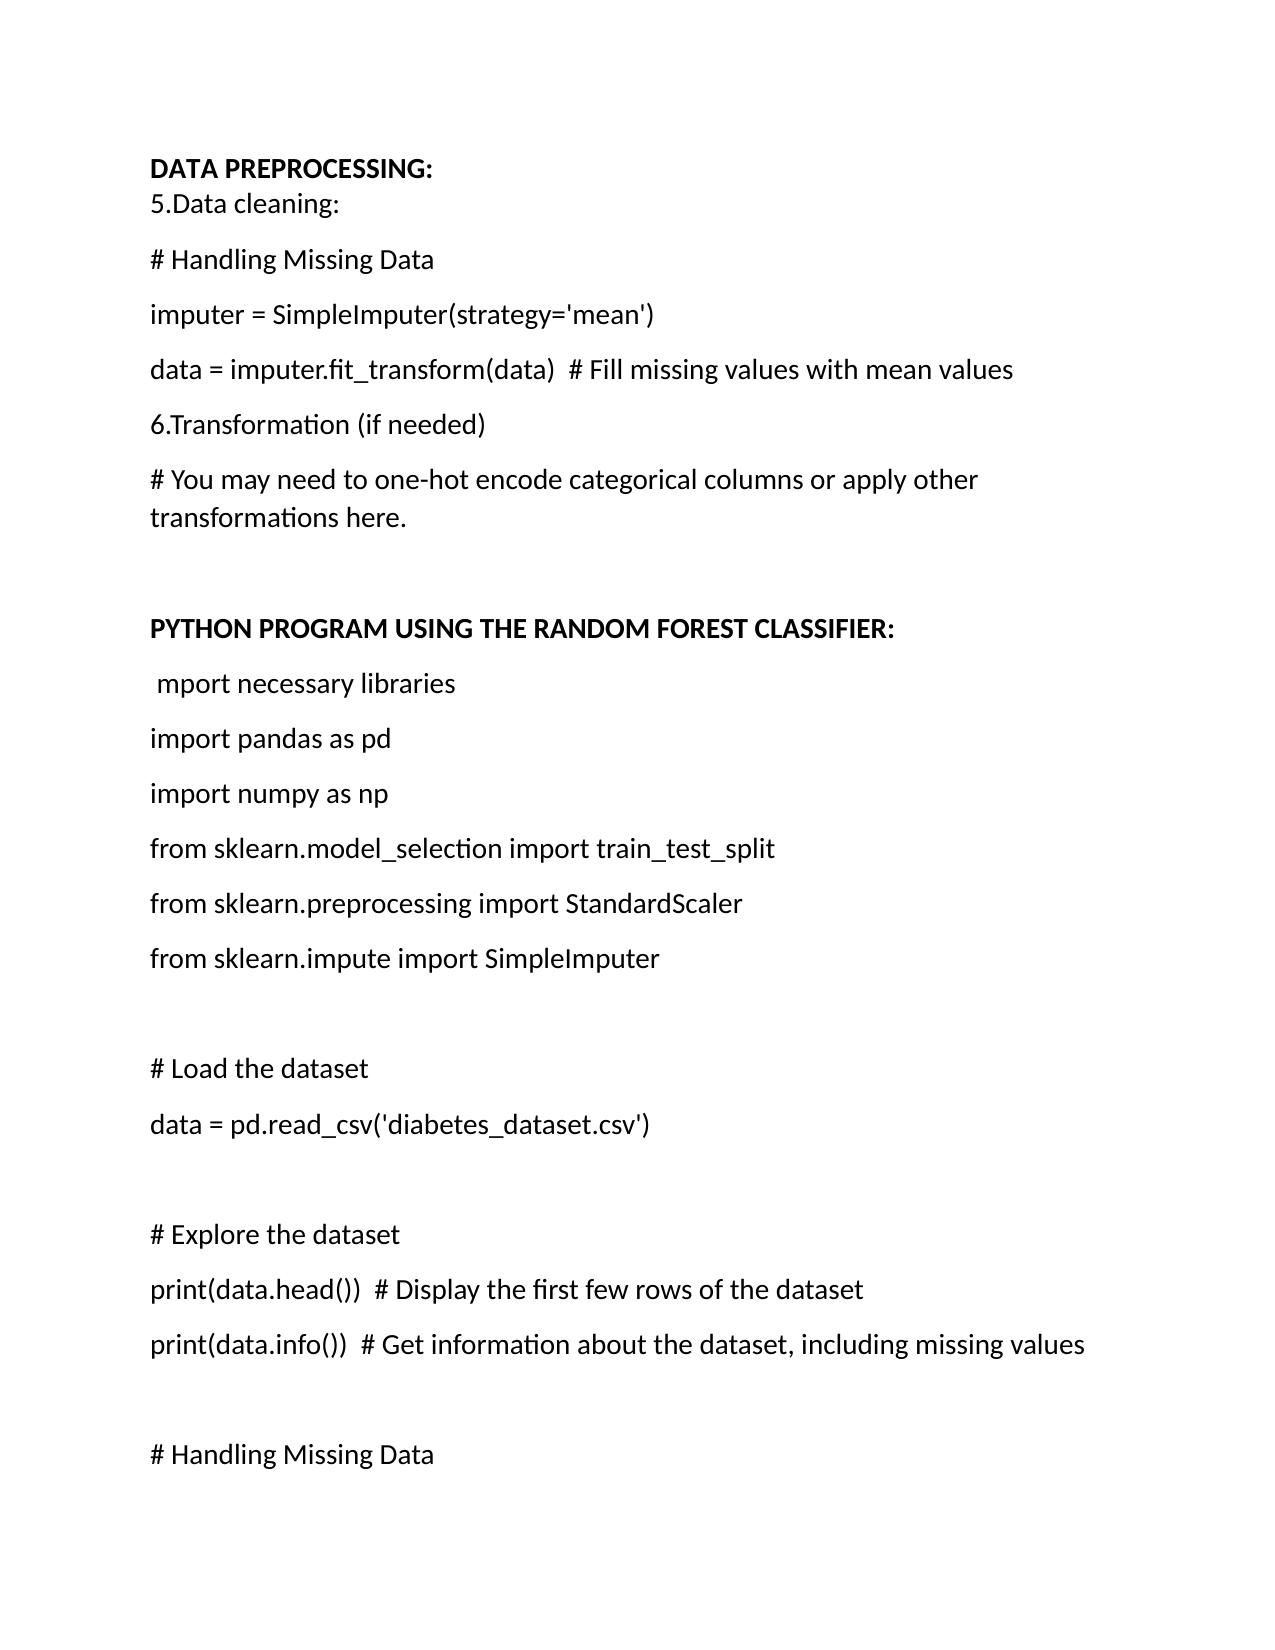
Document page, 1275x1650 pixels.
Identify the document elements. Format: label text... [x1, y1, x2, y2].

text 5.Data cleaning: [150, 186, 1125, 221]
text # You may need to one-hot encode categorical columns or apply other transformations here. [150, 461, 1125, 535]
text from sklearn.model_selection import train_test_split [150, 830, 1125, 866]
text # Handling Missing Data [150, 1436, 1125, 1472]
text imputer = SimpleImputer(strategy='mean') [150, 296, 1125, 331]
text import pandas as pd [150, 720, 1125, 756]
text import numpy as np [150, 775, 1125, 811]
text data = pd.read_csv('diabetes_dataset.csv') [150, 1106, 1125, 1141]
text # Handling Missing Data [150, 241, 1125, 276]
text 6.Transformation (if needed) [150, 406, 1125, 442]
text PYTHON PROGRAM USING THE RANDOM FOREST CLASSIFIER: [150, 610, 1125, 645]
text data = imputer.fit_transform(data) # Fill missing values with mean values [150, 351, 1125, 387]
text from sklearn.preprocessing import StandardScaler [150, 885, 1125, 921]
text print(data.head()) # Display the first few rows of the dataset [150, 1271, 1125, 1307]
text print(data.info()) # Get information about the dataset, including missing values [150, 1326, 1125, 1362]
text DATA PREPROCESSING: [150, 150, 1125, 186]
text mport necessary libraries [150, 665, 1125, 701]
text from sklearn.impute import SimpleImputer [150, 940, 1125, 976]
text # Explore the dataset [150, 1216, 1125, 1252]
text # Load the dataset [150, 1051, 1125, 1086]
